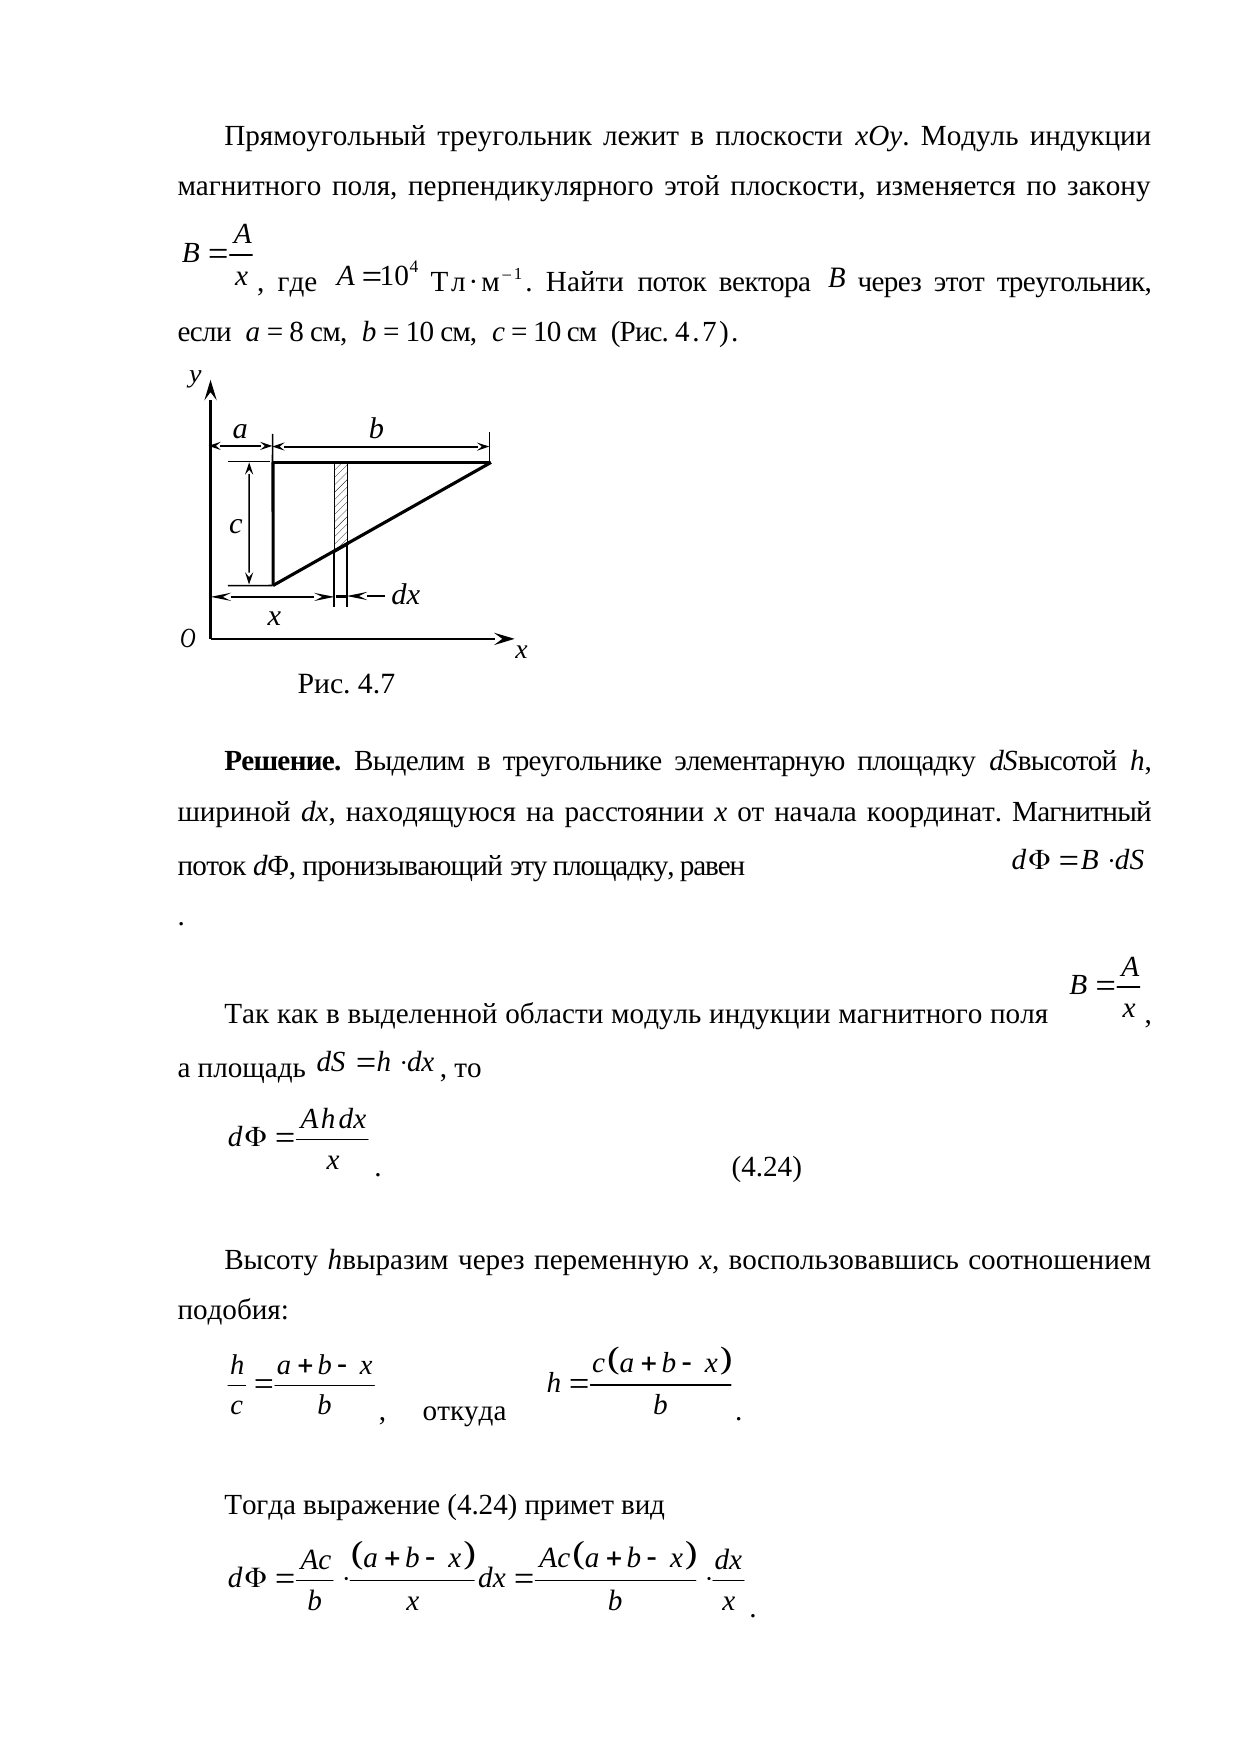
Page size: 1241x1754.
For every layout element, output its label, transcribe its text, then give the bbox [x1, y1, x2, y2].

text Так как в выделенной области модуль индукции магнитного поля , а площадь , то [177, 949, 1152, 1084]
text Решение. Выделим в треугольнике элементарную площадку dSвысотой h, шириной dx, находящуюся на расстоянии x от начала координат. Магнитный поток dΦ, пронизывающий эту площадку, равен . [177, 743, 1152, 932]
text . (4.24) [177, 1101, 1152, 1182]
text Тогда выражение (4.24) примет вид [177, 1487, 1152, 1521]
text Высоту hвыразим через переменную x, воспользовавшись соотношением подобия: [177, 1242, 1152, 1326]
text . [177, 1537, 1152, 1623]
text Прямоугольный треугольник лежит в плоскости xOy. Модуль индукции магнитного поля, перпендикулярного этой плоскости, изменяется по закону , где Тл·м–1. Найти поток вектора через этот треугольник, если а = 8 см, b = 10 см, c = 10 см (Рис. 4.7). [177, 118, 1152, 348]
text , откуда . [177, 1343, 1152, 1427]
